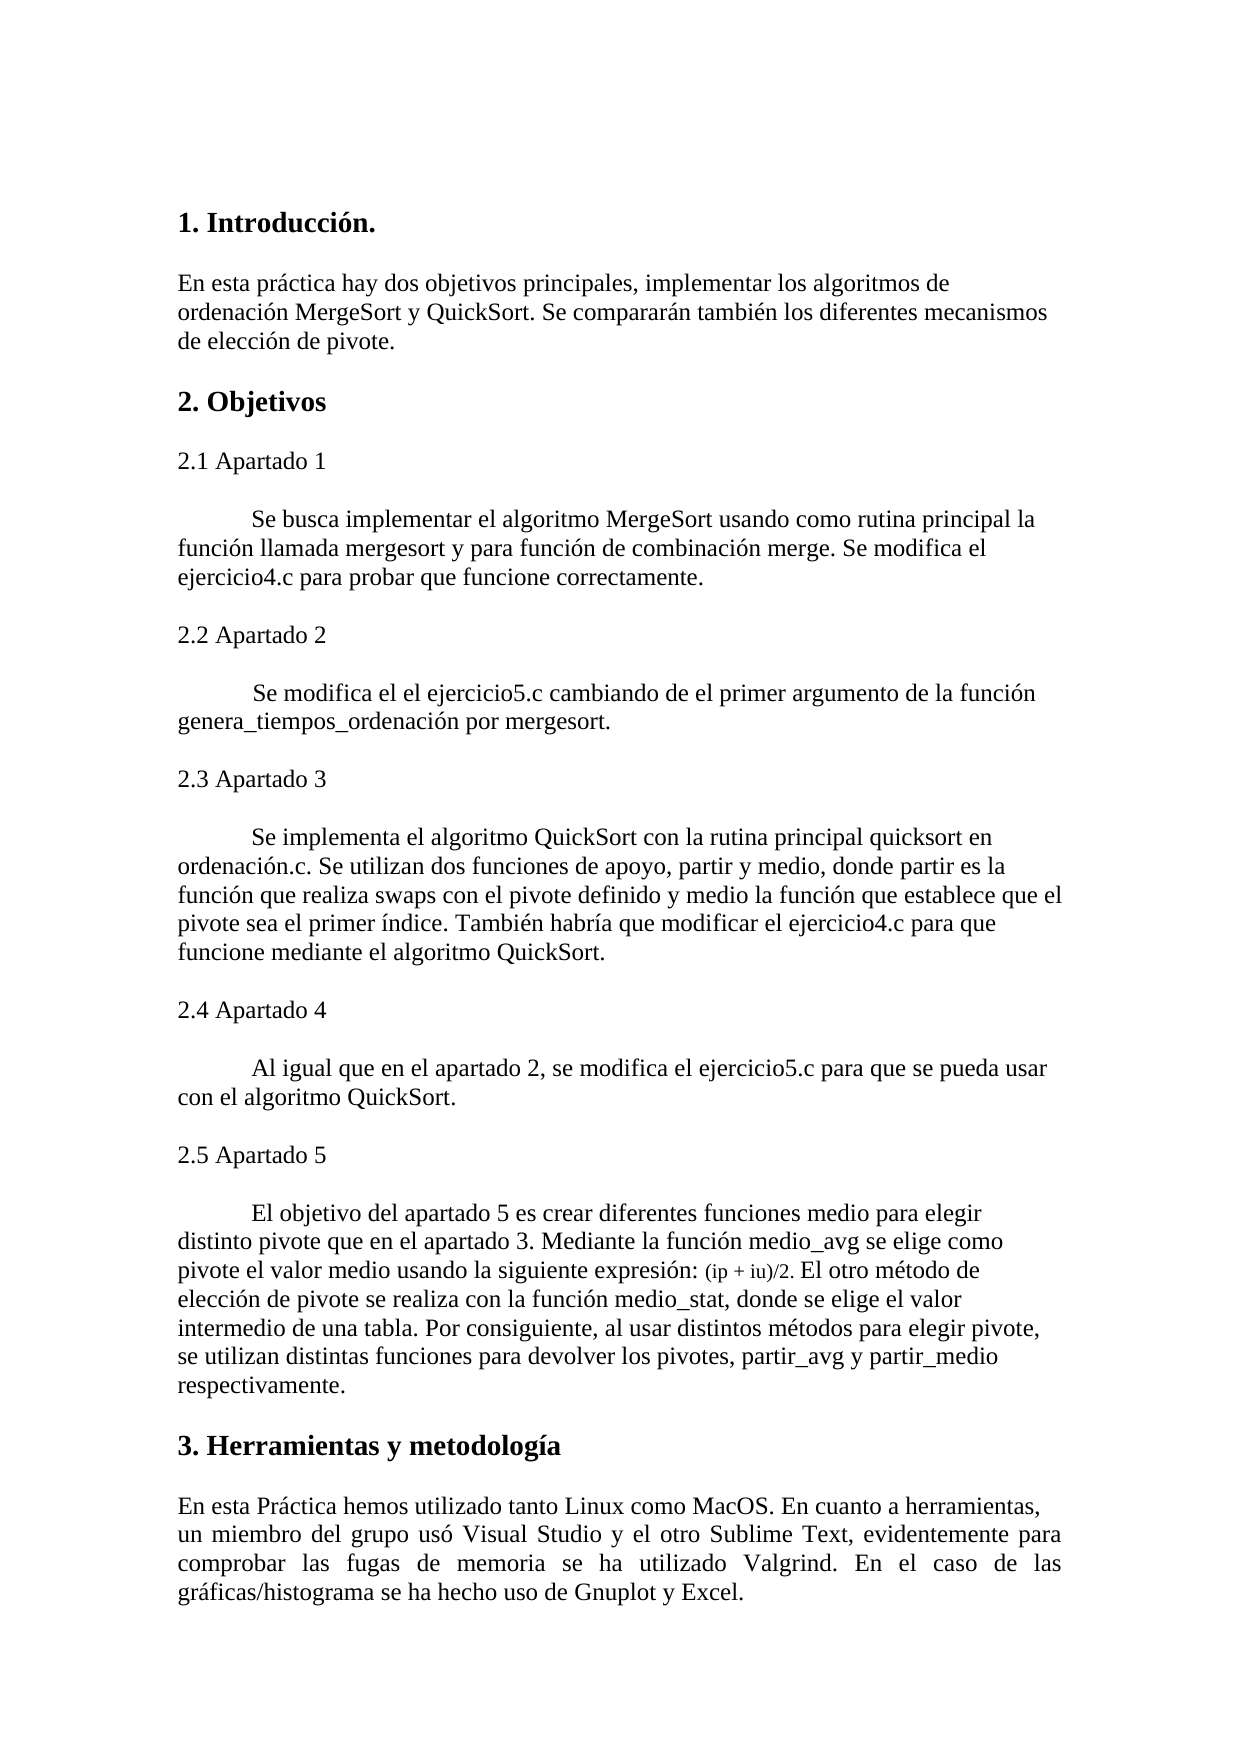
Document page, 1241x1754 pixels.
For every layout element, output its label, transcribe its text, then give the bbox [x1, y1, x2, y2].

text Se busca implementar el algoritmo MergeSort usando como rutina principal la función llamada mergesort y para función de combinación merge. Se modifica el ejercicio4.c para probar que funcione correctamente. [177, 504, 1063, 591]
text 2.3 Apartado 3 [177, 764, 1063, 793]
text 1. Introducción. [177, 206, 1063, 239]
text Se implementa el algoritmo QuickSort con la rutina principal quicksort en ordenación.c. Se utilizan dos funciones de apoyo, partir y medio, donde partir es la función que realiza swaps con el pivote definido y medio la función que establece que el pivote sea el primer índice. También habría que modificar el ejercicio4.c para que funcione mediante el algoritmo QuickSort. [177, 822, 1063, 966]
text 2.5 Apartado 5 [177, 1140, 1063, 1168]
text 2.1 Apartado 1 [177, 446, 1063, 475]
text En esta práctica hay dos objetivos principales, implementar los algoritmos de ordenación MergeSort y QuickSort. Se compararán también los diferentes mecanismos de elección de pivote. [177, 268, 1063, 354]
text Se modifica el el ejercicio5.c cambiando de el primer argumento de la función genera_tiempos_ordenación por mergesort. [177, 678, 1063, 735]
text En esta Práctica hemos utilizado tanto Linux como MacOS. En cuanto a herramientas, [177, 1491, 1063, 1519]
text 2.4 Apartado 4 [177, 995, 1063, 1024]
text 2. Objetivos [177, 384, 1063, 417]
text 3. Herramientas y metodología [177, 1428, 1063, 1462]
text Al igual que en el apartado 2, se modifica el ejercicio5.c para que se pueda usar con el algoritmo QuickSort. [177, 1053, 1063, 1111]
text 2.2 Apartado 2 [177, 620, 1063, 648]
text El objetivo del apartado 5 es crear diferentes funciones medio para elegir distinto pivote que en el apartado 3. Mediante la función medio_avg se elige como pivote el valor medio usando la siguiente expresión: (ip + iu)/2. El otro método de elección de pivote se realiza con la función medio_stat, donde se elige el valor intermedio de una tabla. Por consiguiente, al usar distintos métodos para elegir pivote, se utilizan distintas funciones para devolver los pivotes, partir_avg y partir_medio respectivamente. [177, 1198, 1063, 1399]
text un miembro del grupo usó Visual Studio y el otro Sublime Text, evidentemente para comprobar las fugas de memoria se ha utilizado Valgrind. En el caso de las gráficas/histograma se ha hecho uso de Gnuplot y Excel. [177, 1519, 1063, 1606]
